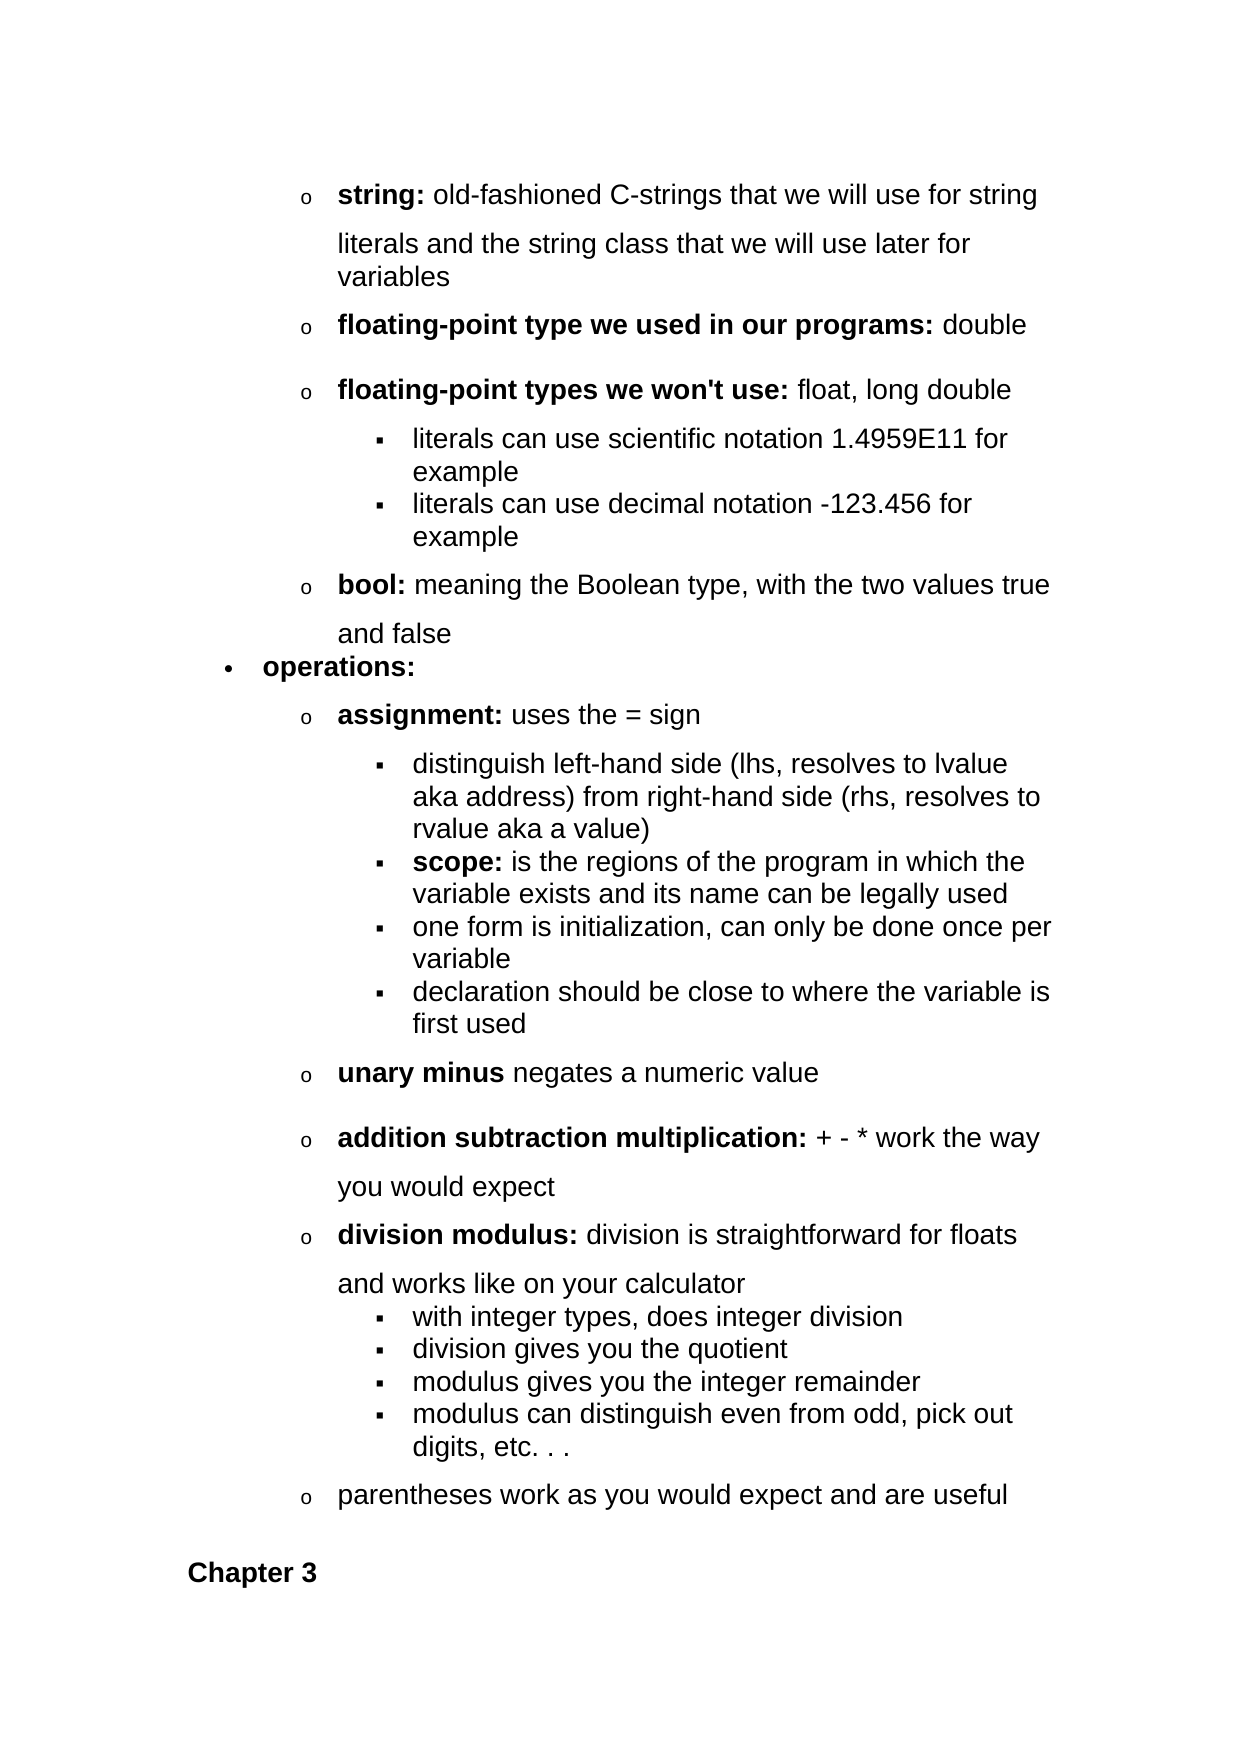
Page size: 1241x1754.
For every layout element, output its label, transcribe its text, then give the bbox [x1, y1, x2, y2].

list unary minus negates a numeric value [300, 1039, 1053, 1104]
list operations: [225, 649, 1053, 682]
list division gives you the quotient [375, 1332, 1053, 1364]
list bool: meaning the Boolean type, with the two values true and false [300, 552, 1053, 649]
list distinguish left-hand side (lhs, resolves to lvalue aka address) from right-hand side (rhs, resolves to rvalue aka a value) [375, 747, 1053, 844]
list string: old-fashioned C-strings that we will use for string literals and the string class that we will use later for variables [300, 162, 1053, 292]
list modulus can distinguish even from odd, pick out digits, etc. . . [375, 1397, 1053, 1462]
text Chapter 3 [187, 1556, 1053, 1589]
list literals can use decimal notation -123.456 for example [375, 487, 1053, 552]
list literals can use scientific notation 1.4959E11 for example [375, 422, 1053, 487]
list modulus gives you the integer remainder [375, 1364, 1053, 1397]
list division modulus: division is straightforward for floats and works like on your calculator [300, 1202, 1053, 1299]
list declaration should be close to where the variable is first used [375, 974, 1053, 1039]
list parentheses work as you would expect and are useful [300, 1462, 1053, 1527]
list assignment: uses the = sign [300, 682, 1053, 747]
list addition subtraction multiplication: + - * work the way you would expect [300, 1104, 1053, 1202]
list with integer types, does integer division [375, 1299, 1053, 1332]
list floating-point type we used in our programs: double [300, 292, 1053, 357]
list floating-point types we won't use: float, long double [300, 357, 1053, 422]
list scope: is the regions of the program in which the variable exists and its name can be legally used [375, 844, 1053, 909]
list one form is initialization, can only be done once per variable [375, 909, 1053, 974]
